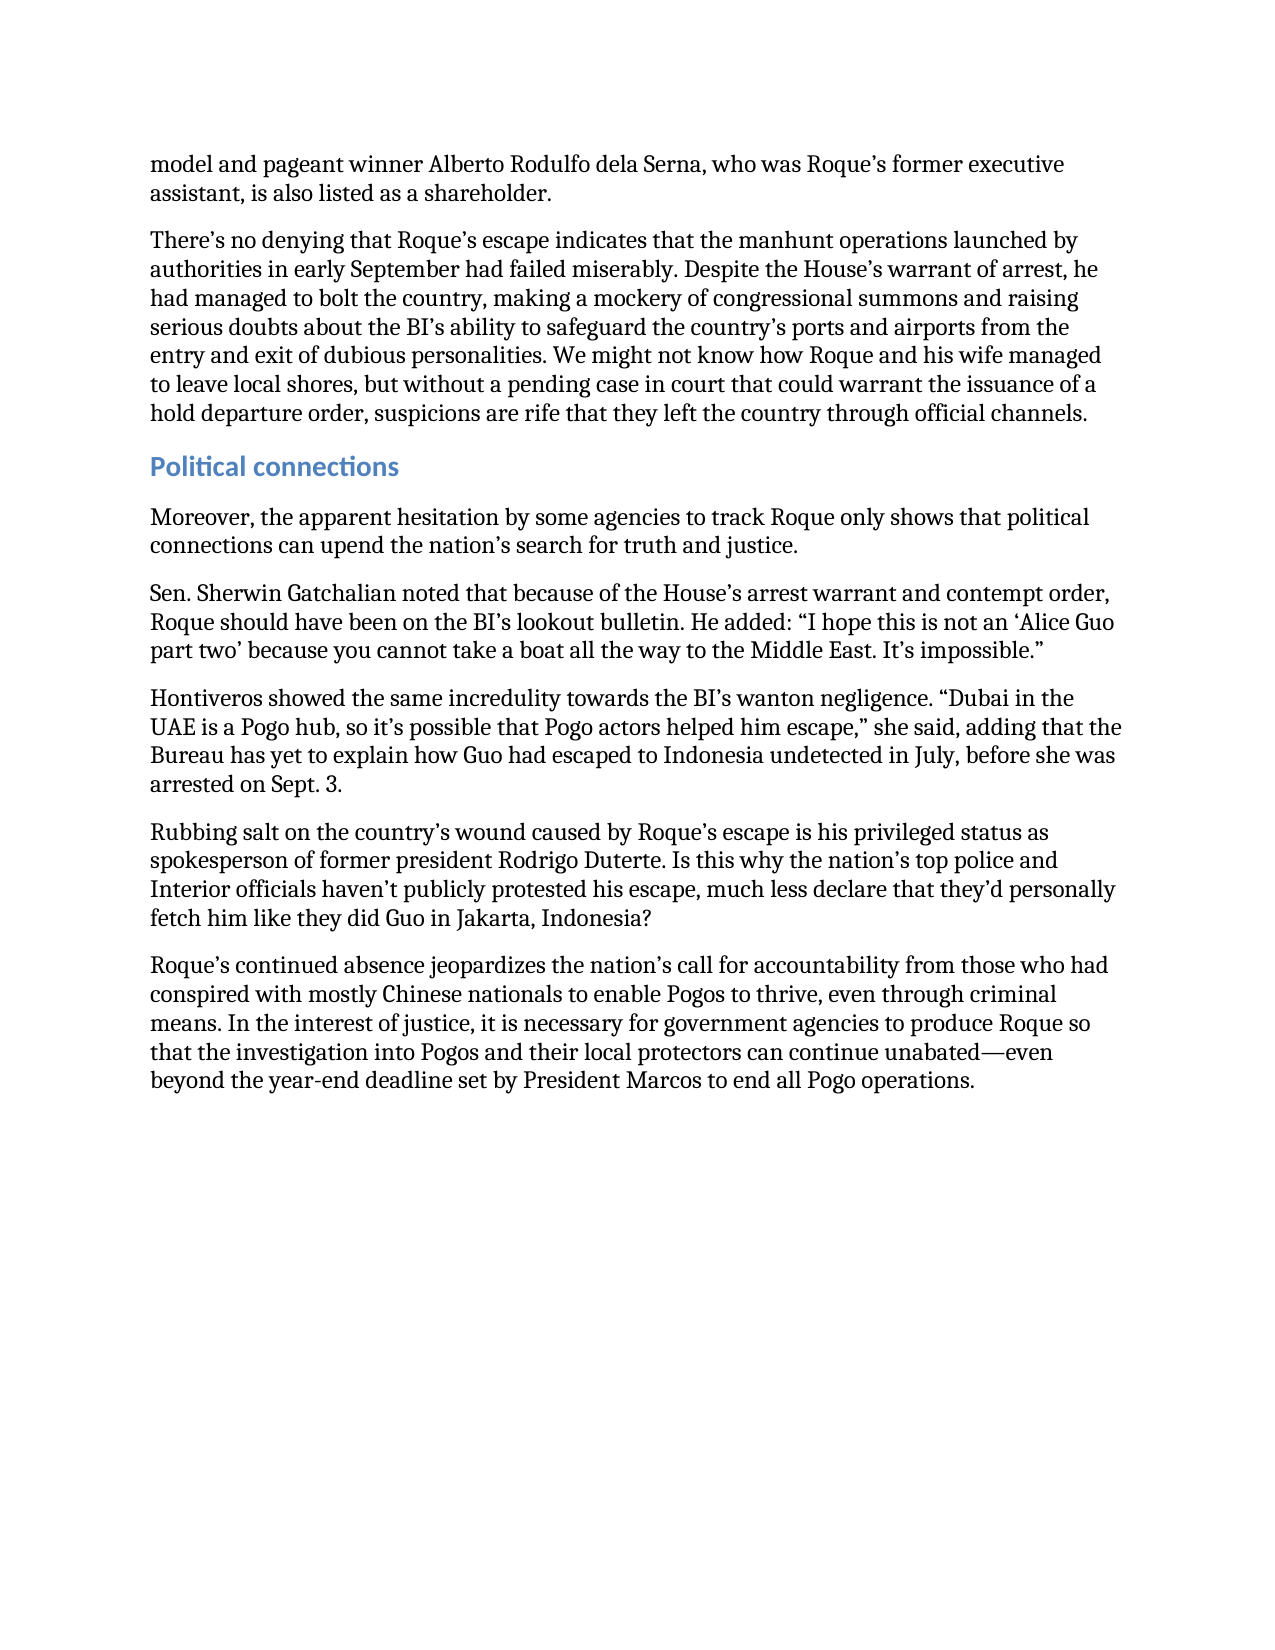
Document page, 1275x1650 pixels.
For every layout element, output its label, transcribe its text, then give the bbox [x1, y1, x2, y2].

text Roque’s continued absence jeopardizes the nation’s call for accountability from those who had conspired with mostly Chinese nationals to enable Pogos to thrive, even through criminal means. In the interest of justice, it is necessary for government agencies to produce Roque so that the investigation into Pogos and their local protectors can continue unabated—even beyond the year-end deadline set by President Marcos to end all Pogo operations. [150, 951, 1125, 1095]
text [150, 150, 1125, 207]
subtitle Political connections [150, 448, 1125, 484]
text There’s no denying that Roque’s escape indicates that the manhunt operations launched by authorities in early September had failed miserably. Despite the House’s warrant of arrest, he had managed to bolt the country, making a mockery of congressional summons and raising serious doubts about the BI’s ability to safeguard the country’s ports and airports from the entry and exit of dubious personalities. We might not know how Roque and his wife managed to leave local shores, but without a pending case in court that could warrant the issuance of a hold departure order, suspicions are rife that they left the country through official channels. [150, 226, 1125, 427]
text Moreover, the apparent hesitation by some agencies to track Roque only shows that political connections can upend the nation’s search for truth and justice. [150, 503, 1125, 560]
text Hontiveros showed the same incredulity towards the BI’s wanton negligence. “Dubai in the UAE is a Pogo hub, so it’s possible that Pogo actors helped him escape,” she said, adding that the Bureau has yet to explain how Guo had escaped to Indonesia undetected in July, before she was arrested on Sept. 3. [150, 684, 1125, 799]
text Rubbing salt on the country’s wound caused by Roque’s escape is his privileged status as spokesperson of former president Rodrigo Duterte. Is this why the nation’s top police and Interior officials haven’t publicly protested his escape, much less declare that they’d personally fetch him like they did Guo in Jakarta, Indonesia? [150, 818, 1125, 933]
text Sen. Sherwin Gatchalian noted that because of the House’s arrest warrant and contempt order, Roque should have been on the BI’s lookout bulletin. He added: “I hope this is not an ‘Alice Guo part two’ because you cannot take a boat all the way to the Middle East. It’s impossible.” [150, 579, 1125, 665]
